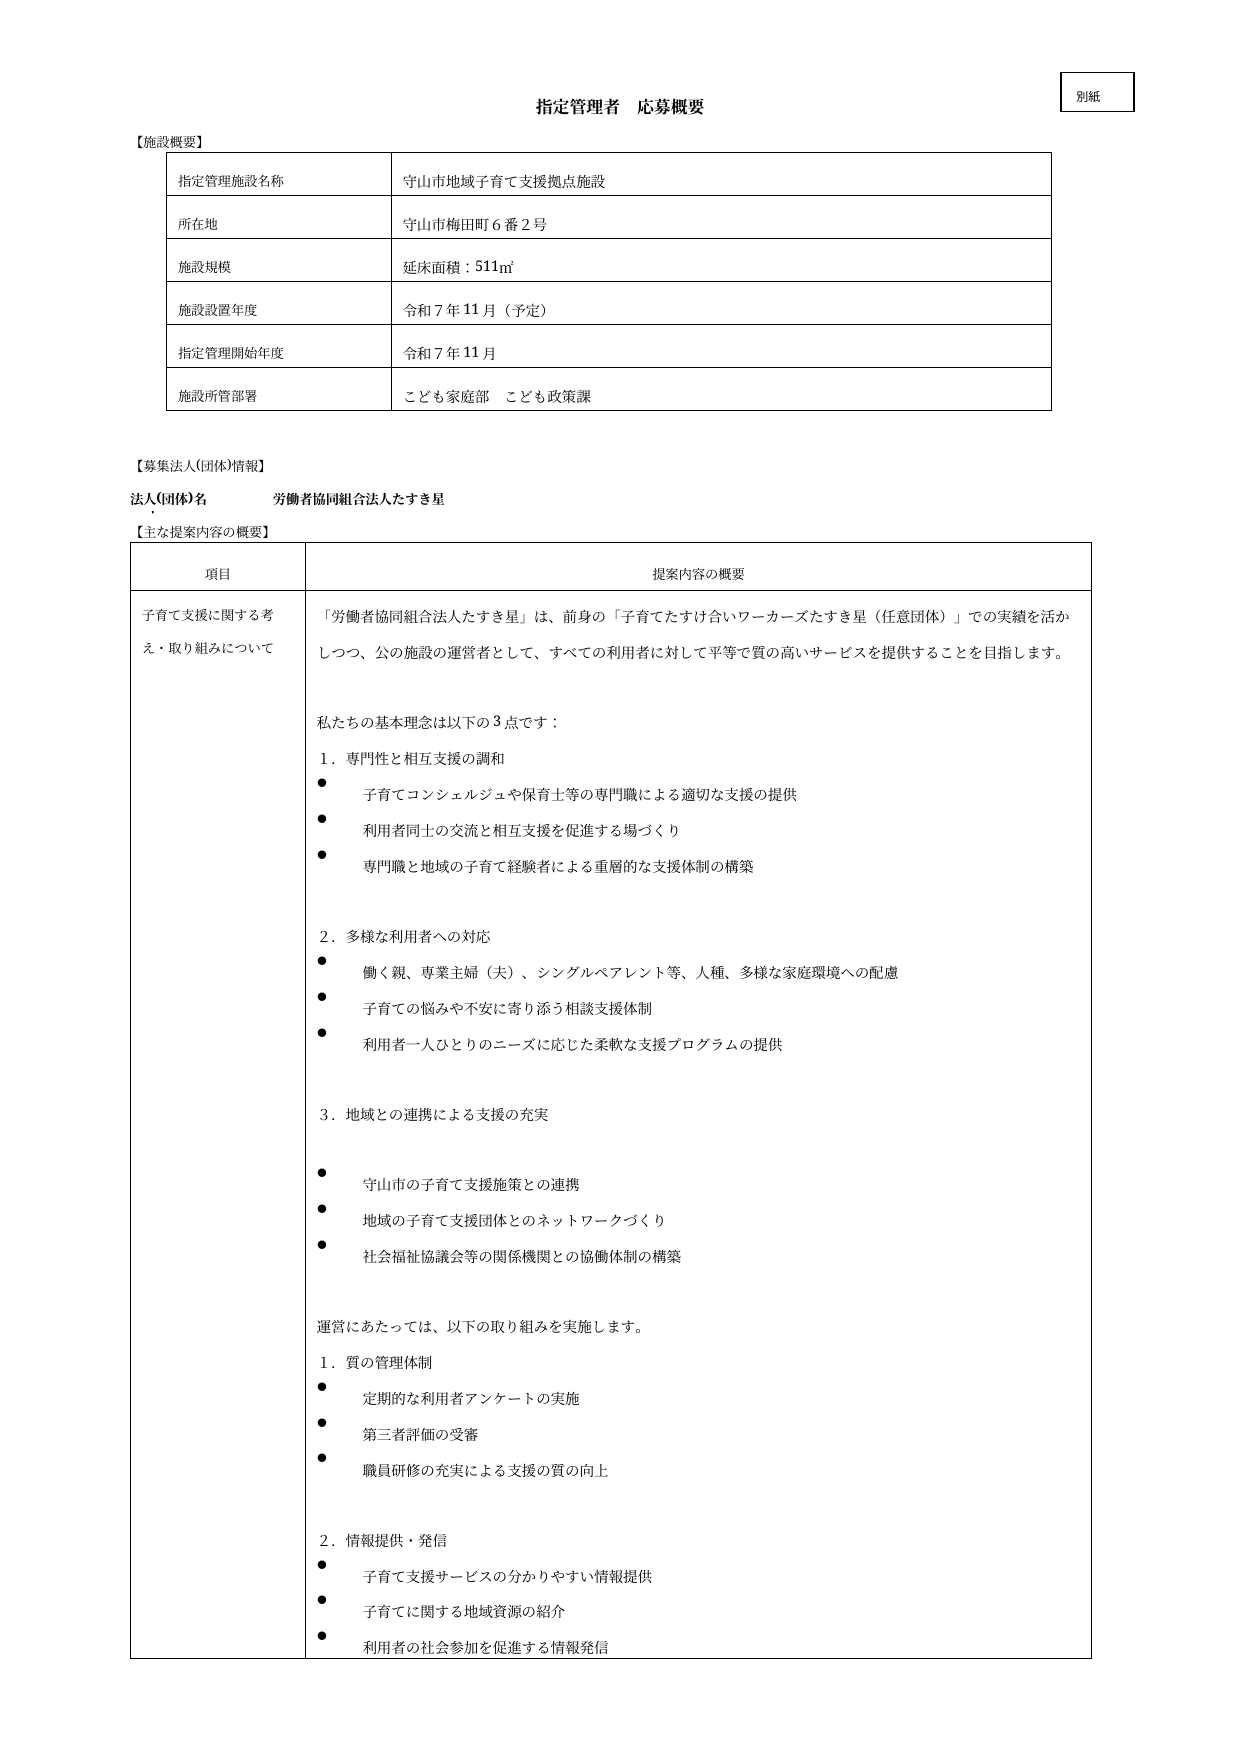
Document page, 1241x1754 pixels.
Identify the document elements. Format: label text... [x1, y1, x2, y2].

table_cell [131, 591, 305, 1658]
table_cell 延床面積：511㎡ [392, 239, 1051, 281]
table_header 提案内容の概要 [306, 543, 1091, 590]
table_cell 所在地 [167, 196, 391, 238]
table_cell 施設規模 [167, 239, 391, 281]
text 【募集法人(団体)情報】 [130, 443, 1110, 476]
table_cell 令和７年11月 [392, 325, 1051, 367]
text 【施設概要】 [130, 119, 1110, 152]
table_cell 施設設置年度 [167, 282, 391, 324]
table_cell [306, 591, 1091, 1658]
table_header 指定管理施設名称 [167, 153, 391, 195]
table_cell 施設所管部署 [167, 368, 391, 410]
text 【主な提案内容の概要】 [130, 509, 1110, 542]
table_cell 指定管理開始年度 [167, 325, 391, 367]
table_cell 令和７年11月（予定） [392, 282, 1051, 324]
table_header 項目 [131, 543, 305, 590]
text 法人(団体)名 労働者協同組合法人たすき星 [130, 476, 1110, 509]
table_cell こども家庭部 こども政策課 [392, 368, 1051, 410]
table_cell 守山市梅田町６番２号 [392, 196, 1051, 238]
text 指定管理者 応募概要 [130, 77, 1110, 119]
table_header 守山市地域子育て支援拠点施設 [392, 153, 1051, 195]
